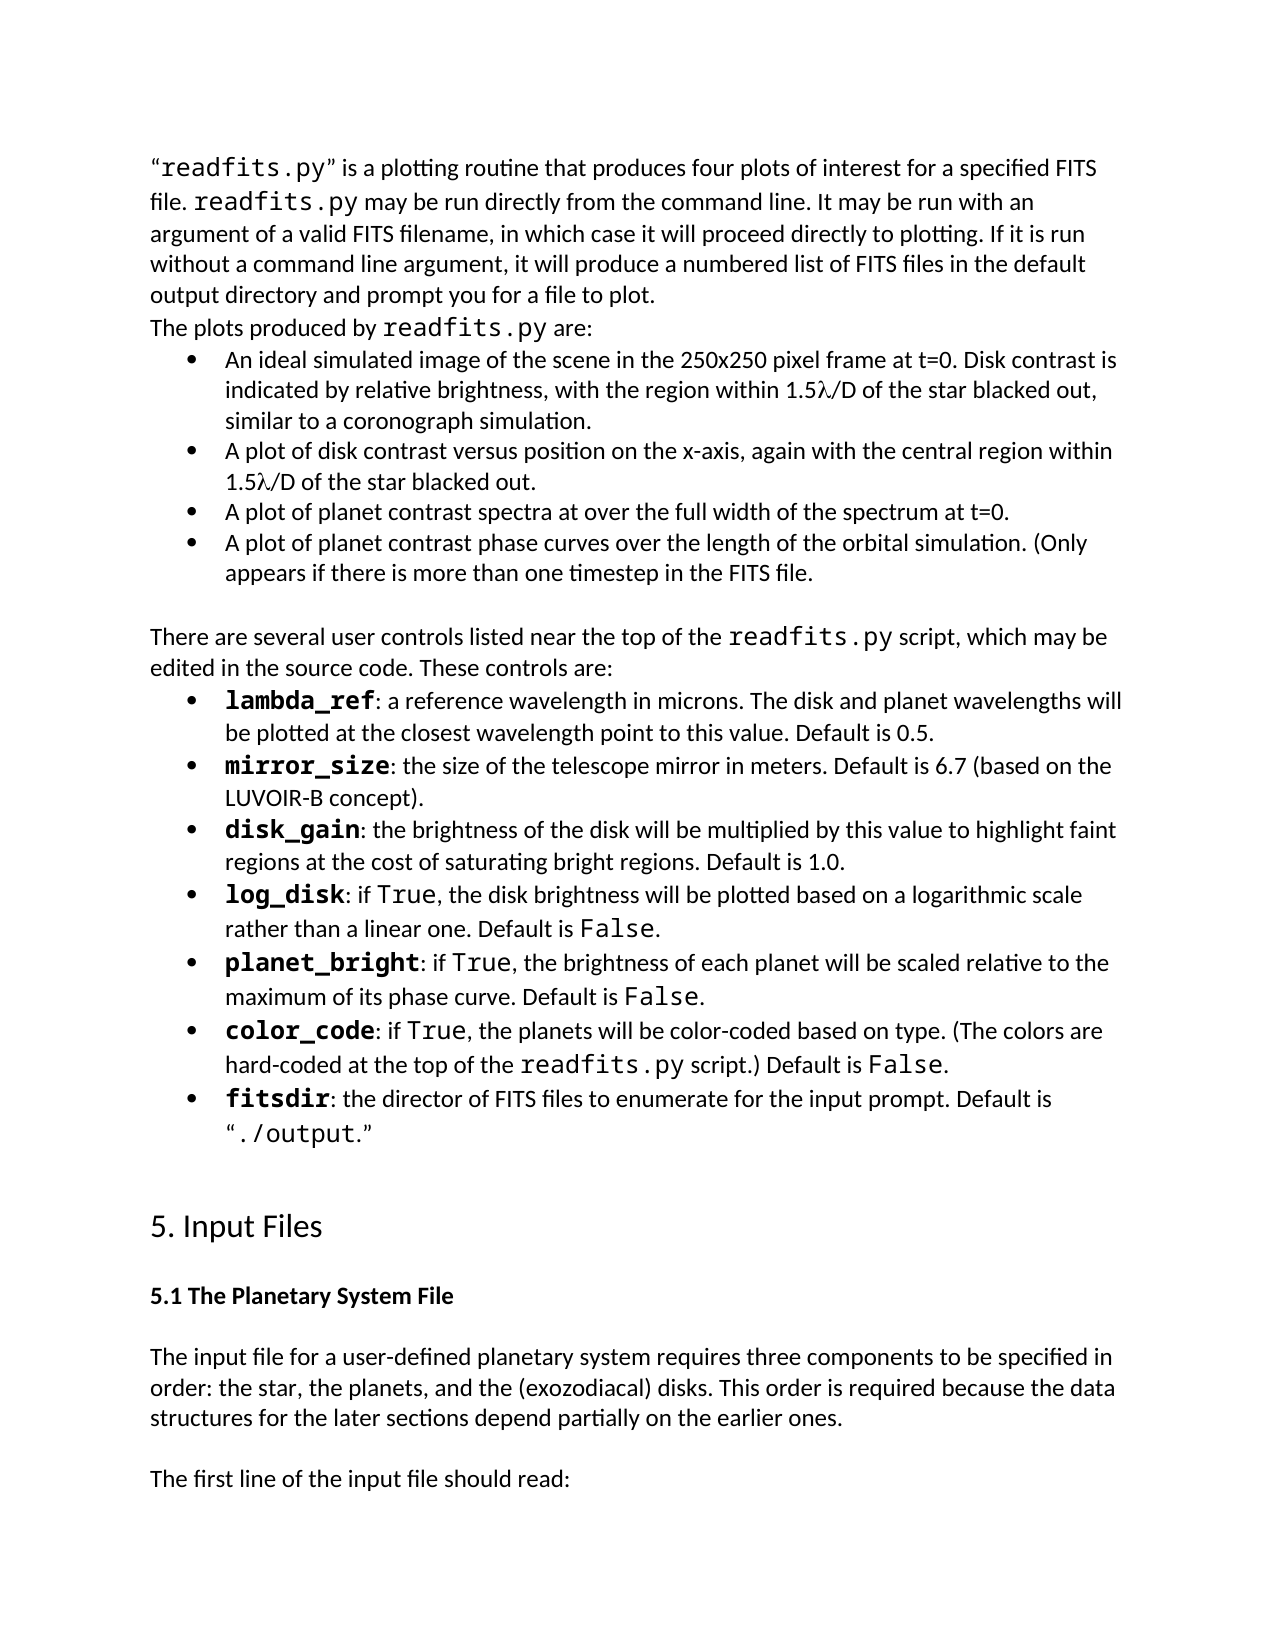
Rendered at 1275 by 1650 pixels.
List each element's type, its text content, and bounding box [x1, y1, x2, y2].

text “readfits.py” is a plotting routine that produces four plots of interest for a specified FITS file. readfits.py may be run directly from the command line. It may be run with an argument of a valid FITS filename, in which case it will proceed directly to plotting. If it is run without a command line argument, it will produce a numbered list of FITS files in the default output directory and prompt you for a file to plot. [150, 150, 1125, 310]
text The plots produced by readfits.py are: [150, 310, 1125, 344]
list planet_bright: if True, the brightness of each planet will be scaled relative to the maximum of its phase curve. Default is False. [187, 945, 1125, 1013]
list color_code: if True, the planets will be color-coded based on type. (The colors are hard-coded at the top of the readfits.py script.) Default is False. [187, 1013, 1125, 1081]
list disk_gain: the brightness of the disk will be multiplied by this value to highlight faint regions at the cost of saturating bright regions. Default is 1.0. [187, 812, 1125, 877]
text The input file for a user-defined planetary system requires three components to be specified in order: the star, the planets, and the (exozodiacal) disks. This order is required because the data structures for the later sections depend partially on the earlier ones. [150, 1341, 1125, 1433]
list log_disk: if True, the disk brightness will be plotted based on a logarithmic scale rather than a linear one. Default is False. [187, 877, 1125, 945]
subtitle 5. Input Files [150, 1205, 1125, 1246]
subtitle 5.1 The Planetary System File [150, 1280, 1125, 1311]
list A plot of planet contrast phase curves over the length of the orbital simulation. (Only appears if there is more than one timestep in the FITS file. [187, 527, 1125, 588]
list An ideal simulated image of the scene in the 250x250 pixel frame at t=0. Disk contrast is indicated by relative brightness, with the region within 1.5/D of the star blacked out, similar to a coronograph simulation. [187, 344, 1125, 435]
list A plot of disk contrast versus position on the x-axis, again with the central region within 1.5/D of the star blacked out. [187, 435, 1125, 496]
text The first line of the input file should read: [150, 1463, 1125, 1494]
list mirror_size: the size of the telescope mirror in meters. Default is 6.7 (based on the LUVOIR-B concept). [187, 748, 1125, 812]
list lambda_ref: a reference wavelength in microns. The disk and planet wavelengths will be plotted at the closest wavelength point to this value. Default is 0.5. [187, 683, 1125, 748]
list fitsdir: the director of FITS files to enumerate for the input prompt. Default is “./output.” [187, 1081, 1125, 1149]
text There are several user controls listed near the top of the readfits.py script, which may be edited in the source code. These controls are: [150, 618, 1125, 683]
list A plot of planet contrast spectra at over the full width of the spectrum at t=0. [187, 496, 1125, 527]
